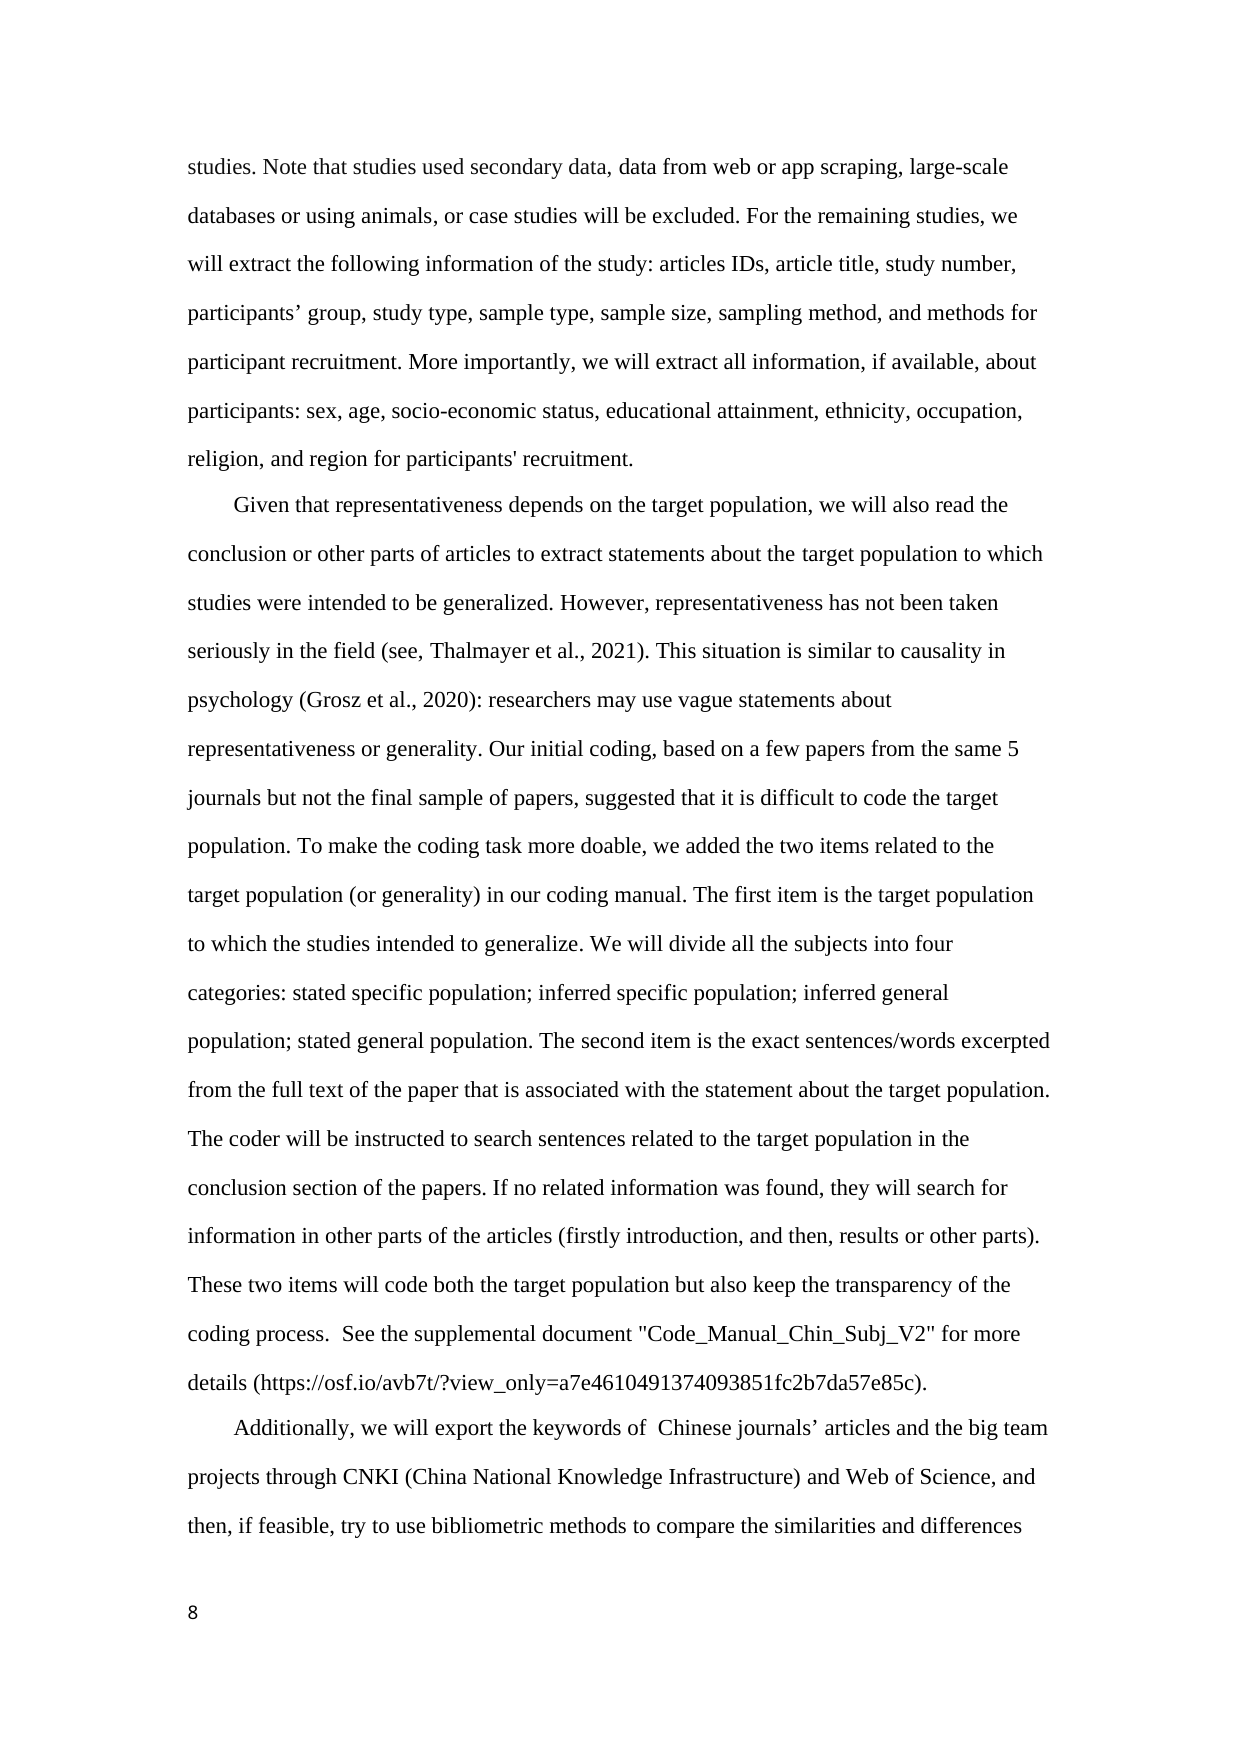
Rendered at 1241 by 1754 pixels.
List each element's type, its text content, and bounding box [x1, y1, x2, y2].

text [187, 1411, 1053, 1541]
text Given that representativeness depends on the target population, we will also read the conclusion or other parts of articles to extract statements about the target population to which studies were intended to be generalized. However, representativeness has not been taken seriously in the field (see, Thalmayer et al., 2021). This situation is similar to causality in psychology (Grosz et al., 2020): researchers may use vague statements about representativeness or generality. Our initial coding, based on a few papers from the same 5 journals but not the final sample of papers, suggested that it is difficult to code the target population. To make the coding task more doable, we added the two items related to the target population (or generality) in our coding manual. The first item is the target population to which the studies intended to generalize. We will divide all the subjects into four categories: stated specific population; inferred specific population; inferred general population; stated general population. The second item is the exact sentences/words excerpted from the full text of the paper that is associated with the statement about the target population. The coder will be instructed to search sentences related to the target population in the conclusion section of the papers. If no related information was found, they will search for information in other parts of the articles (firstly introduction, and then, results or other parts). These two items will code both the target population but also keep the transparency of the coding process. See the supplemental document "Code_Manual_Chin_Subj_V2" for more details (https://osf.io/avb7t/?view_only=a7e4610491374093851fc2b7da57e85c). [187, 488, 1053, 1398]
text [187, 150, 1053, 475]
